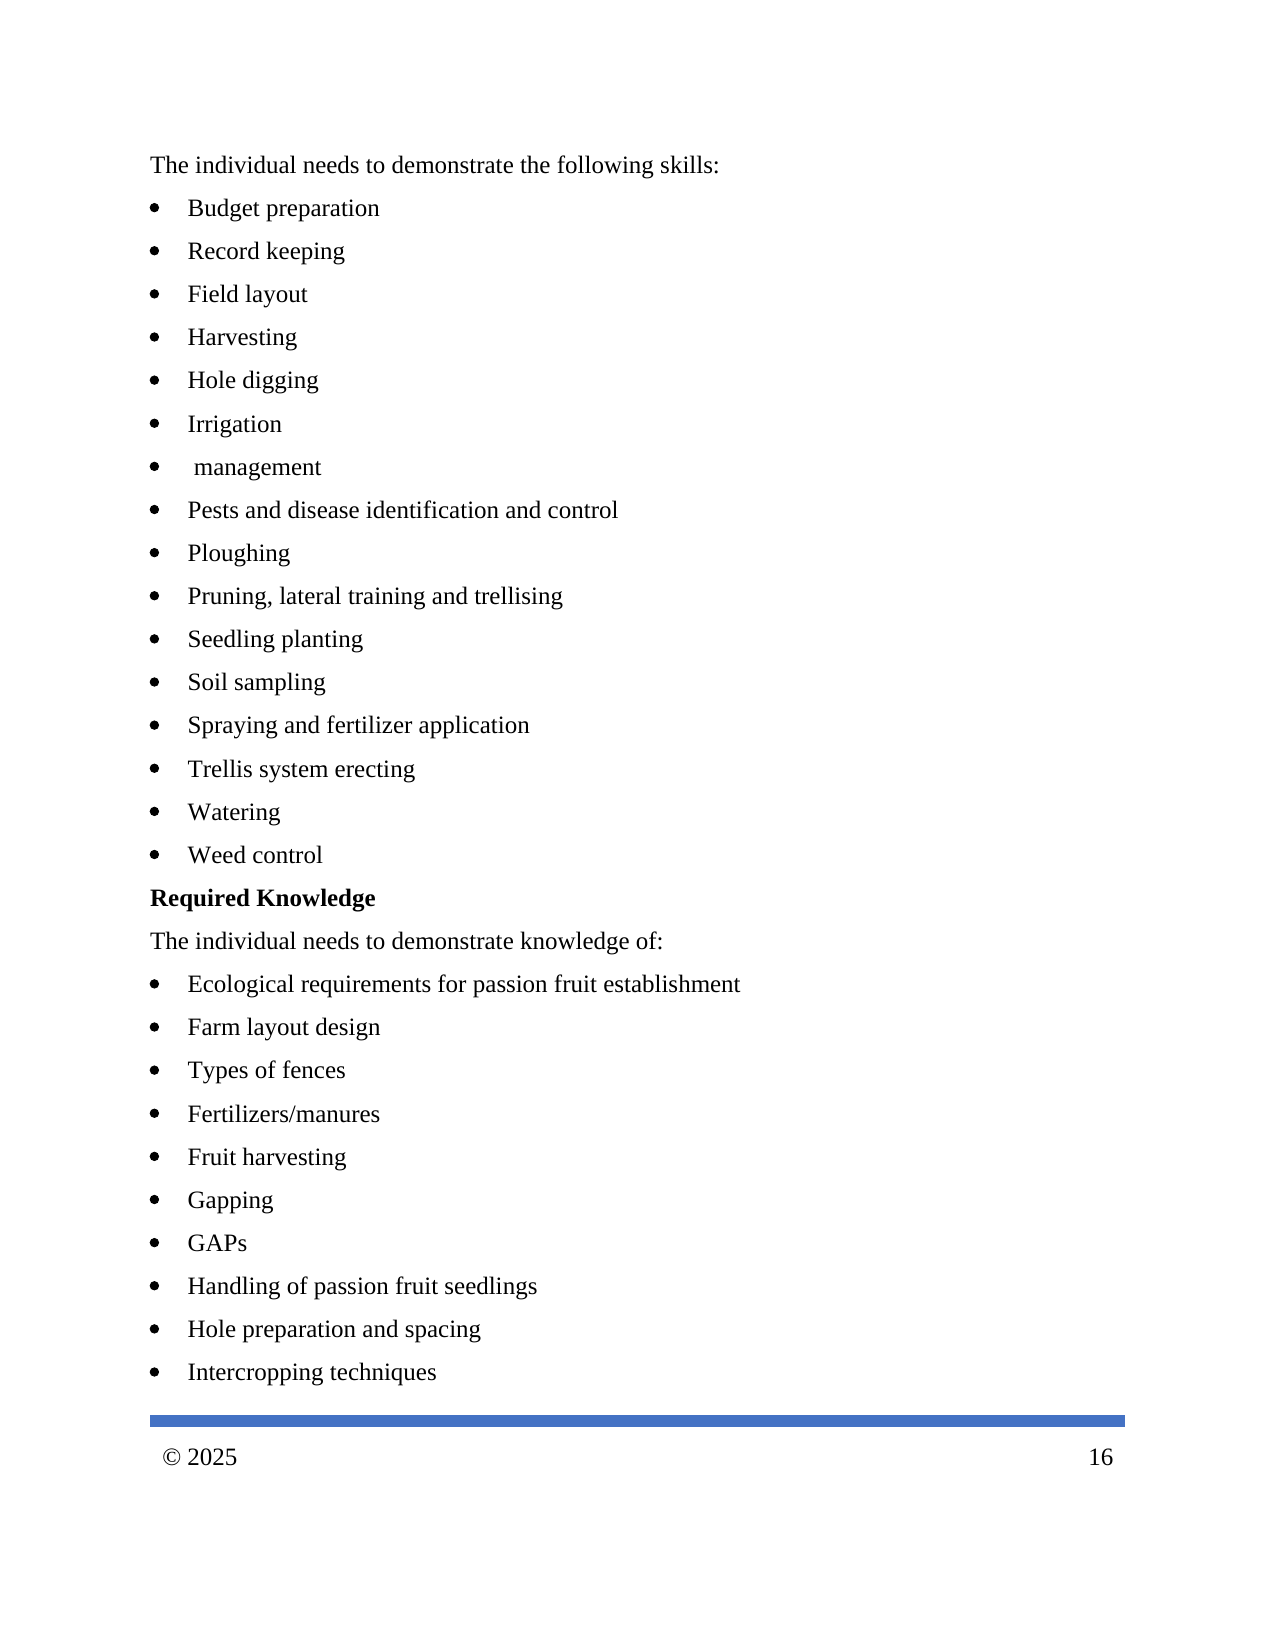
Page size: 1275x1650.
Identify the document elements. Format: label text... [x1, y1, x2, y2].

list Gapping [150, 1185, 1125, 1214]
text Required Knowledge [150, 883, 1125, 912]
list GAPs [150, 1228, 1125, 1257]
list Trellis system erecting [150, 754, 1125, 782]
list Watering [150, 797, 1125, 826]
list Weed control [150, 840, 1125, 869]
text The individual needs to demonstrate knowledge of: [150, 926, 1125, 955]
list Spraying and fertilizer application [150, 711, 1125, 739]
list Hole digging [150, 366, 1125, 394]
list Intercropping techniques [150, 1357, 1125, 1386]
list Ploughing [150, 538, 1125, 567]
list Farm layout design [150, 1012, 1125, 1041]
list Irrigation [150, 409, 1125, 437]
list Seedling planting [150, 624, 1125, 653]
list Field layout [150, 279, 1125, 308]
list Budget preparation [150, 193, 1125, 222]
list Fruit harvesting [150, 1142, 1125, 1171]
list Pruning, lateral training and trellising [150, 581, 1125, 610]
list Ecological requirements for passion fruit establishment [150, 969, 1125, 998]
list Soil sampling [150, 667, 1125, 696]
list Fertilizers/manures [150, 1099, 1125, 1127]
list Handling of passion fruit seedlings [150, 1271, 1125, 1300]
list Record keeping [150, 236, 1125, 265]
list Harvesting [150, 322, 1125, 351]
text The individual needs to demonstrate the following skills: [150, 150, 1125, 179]
list Types of fences [150, 1056, 1125, 1084]
list management [150, 452, 1125, 481]
list Pests and disease identification and control [150, 495, 1125, 524]
list Hole preparation and spacing [150, 1314, 1125, 1343]
